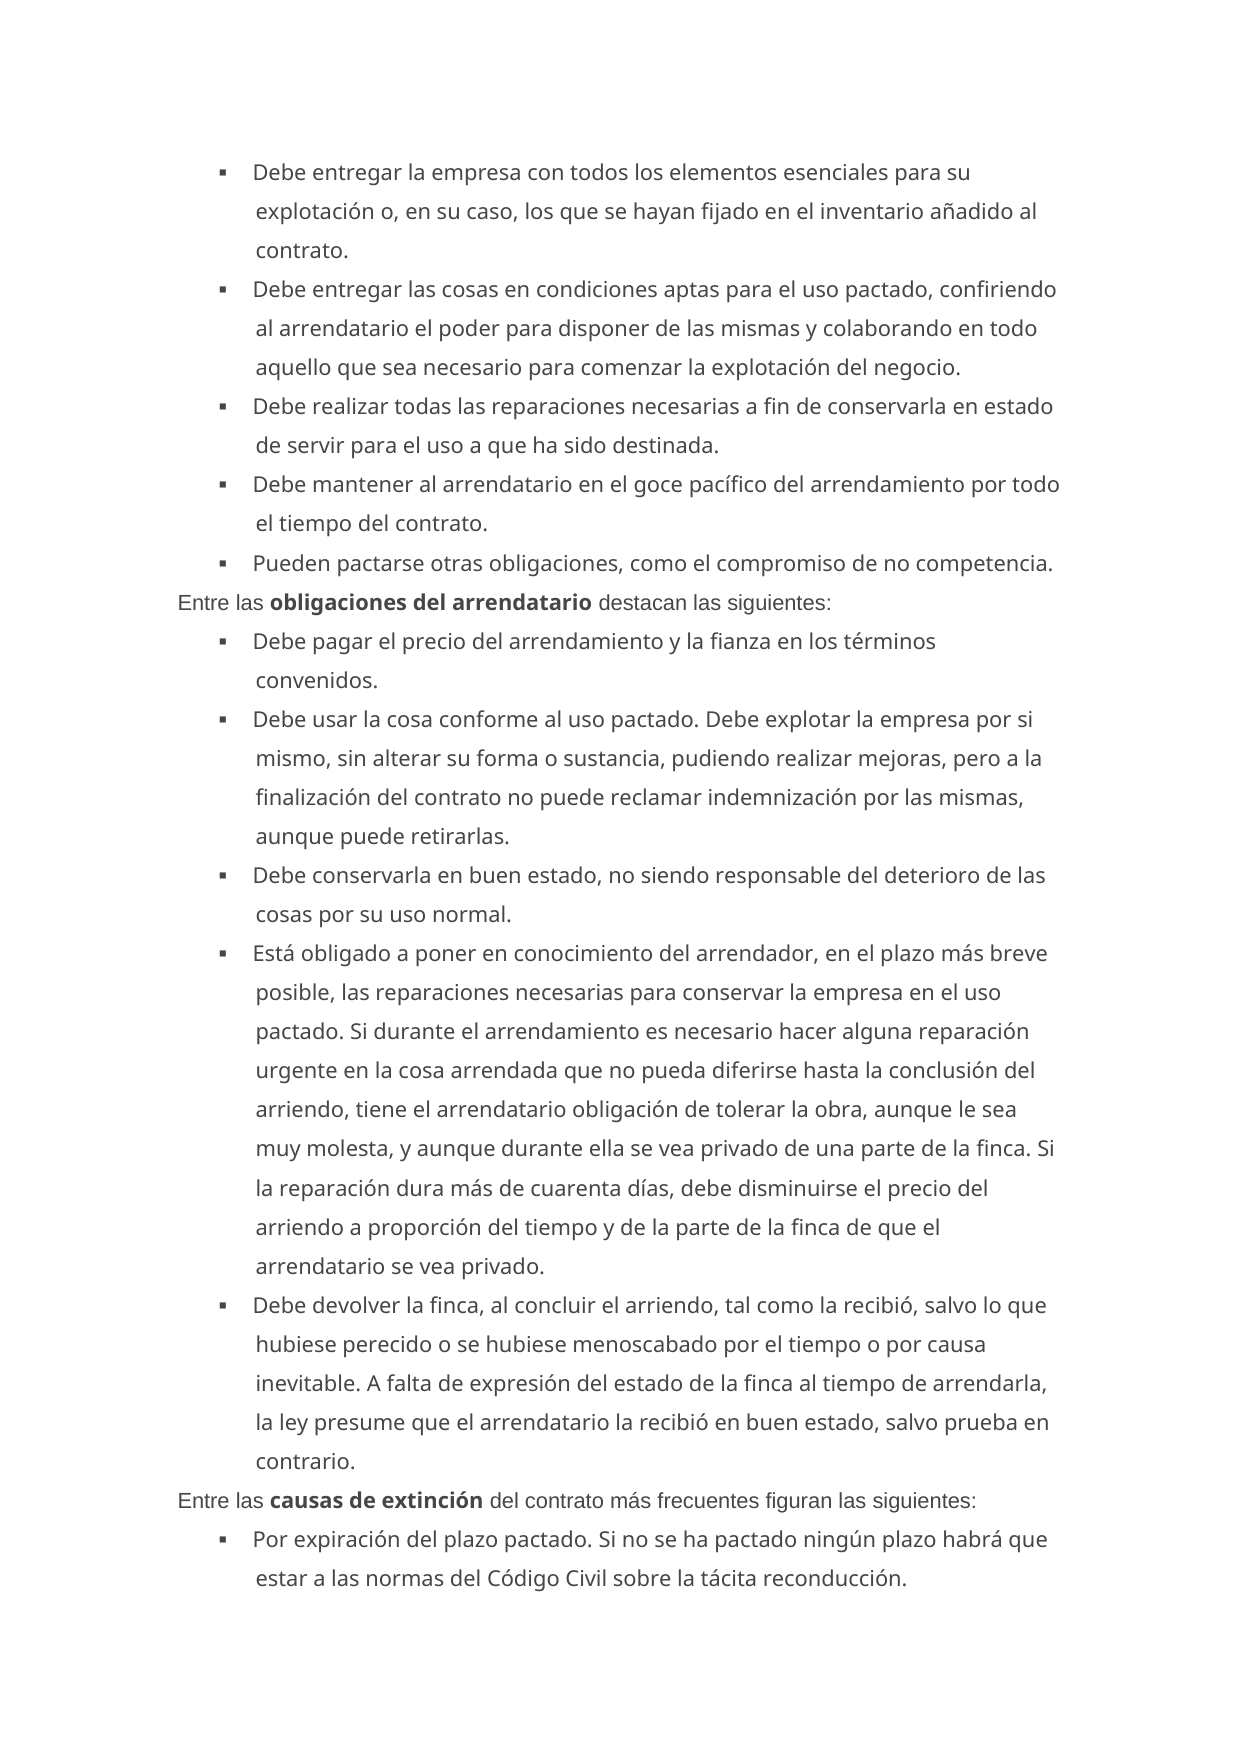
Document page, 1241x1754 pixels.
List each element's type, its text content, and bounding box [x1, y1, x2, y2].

list Debe mantener al arrendatario en el goce pacífico del arrendamiento por todo el tiempo del contrato. [218, 460, 1063, 538]
list Debe usar la cosa conforme al uso pactado. Debe explotar la empresa por si mismo, sin alterar su forma o sustancia, pudiendo realizar mejoras, pero a la finalización del contrato no puede reclamar indemnización por las mismas, aunque puede retirarlas. [218, 694, 1063, 851]
list Debe entregar las cosas en condiciones aptas para el uso pactado, confiriendo al arrendatario el poder para disponer de las mismas y colaborando en todo aquello que sea necesario para comenzar la explotación del negocio. [218, 265, 1063, 382]
list Está obligado a poner en conocimiento del arrendador, en el plazo más breve posible, las reparaciones necesarias para conservar la empresa en el uso pactado. Si durante el arrendamiento es necesario hacer alguna reparación urgente en la cosa arrendada que no pueda diferirse hasta la conclusión del arriendo, tiene el arrendatario obligación de tolerar la obra, aunque le sea muy molesta, y aunque durante ella se vea privado de una parte de la finca. Si la reparación dura más de cuarenta días, debe disminuirse el precio del arriendo a proporción del tiempo y de la parte de la finca de que el arrendatario se vea privado. [218, 929, 1063, 1280]
list Debe devolver la finca, al concluir el arriendo, tal como la recibió, salvo lo que hubiese perecido o se hubiese menoscabado por el tiempo o por causa inevitable. A falta de expresión del estado de la finca al tiempo de arrendarla, la ley presume que el arrendatario la recibió en buen estado, salvo prueba en contrario. [218, 1280, 1063, 1476]
list Debe conservarla en buen estado, no siendo responsable del deterioro de las cosas por su uso normal. [218, 851, 1063, 929]
list Por expiración del plazo pactado. Si no se ha pactado ningún plazo habrá que estar a las normas del Código Civil sobre la tácita reconducción. [218, 1515, 1063, 1593]
list Debe realizar todas las reparaciones necesarias a fin de conservarla en estado de servir para el uso a que ha sido destinada. [218, 382, 1063, 460]
list Debe pagar el precio del arrendamiento y la fianza en los términos convenidos. [218, 616, 1063, 694]
list Pueden pactarse otras obligaciones, como el compromiso de no competencia. [218, 538, 1063, 577]
text Entre las causas de extinción del contrato más frecuentes figuran las siguientes: [177, 1476, 1063, 1515]
text Entre las obligaciones del arrendatario destacan las siguientes: [177, 577, 1063, 616]
list Debe entregar la empresa con todos los elementos esenciales para su explotación o, en su caso, los que se hayan fijado en el inventario añadido al contrato. [218, 148, 1063, 265]
